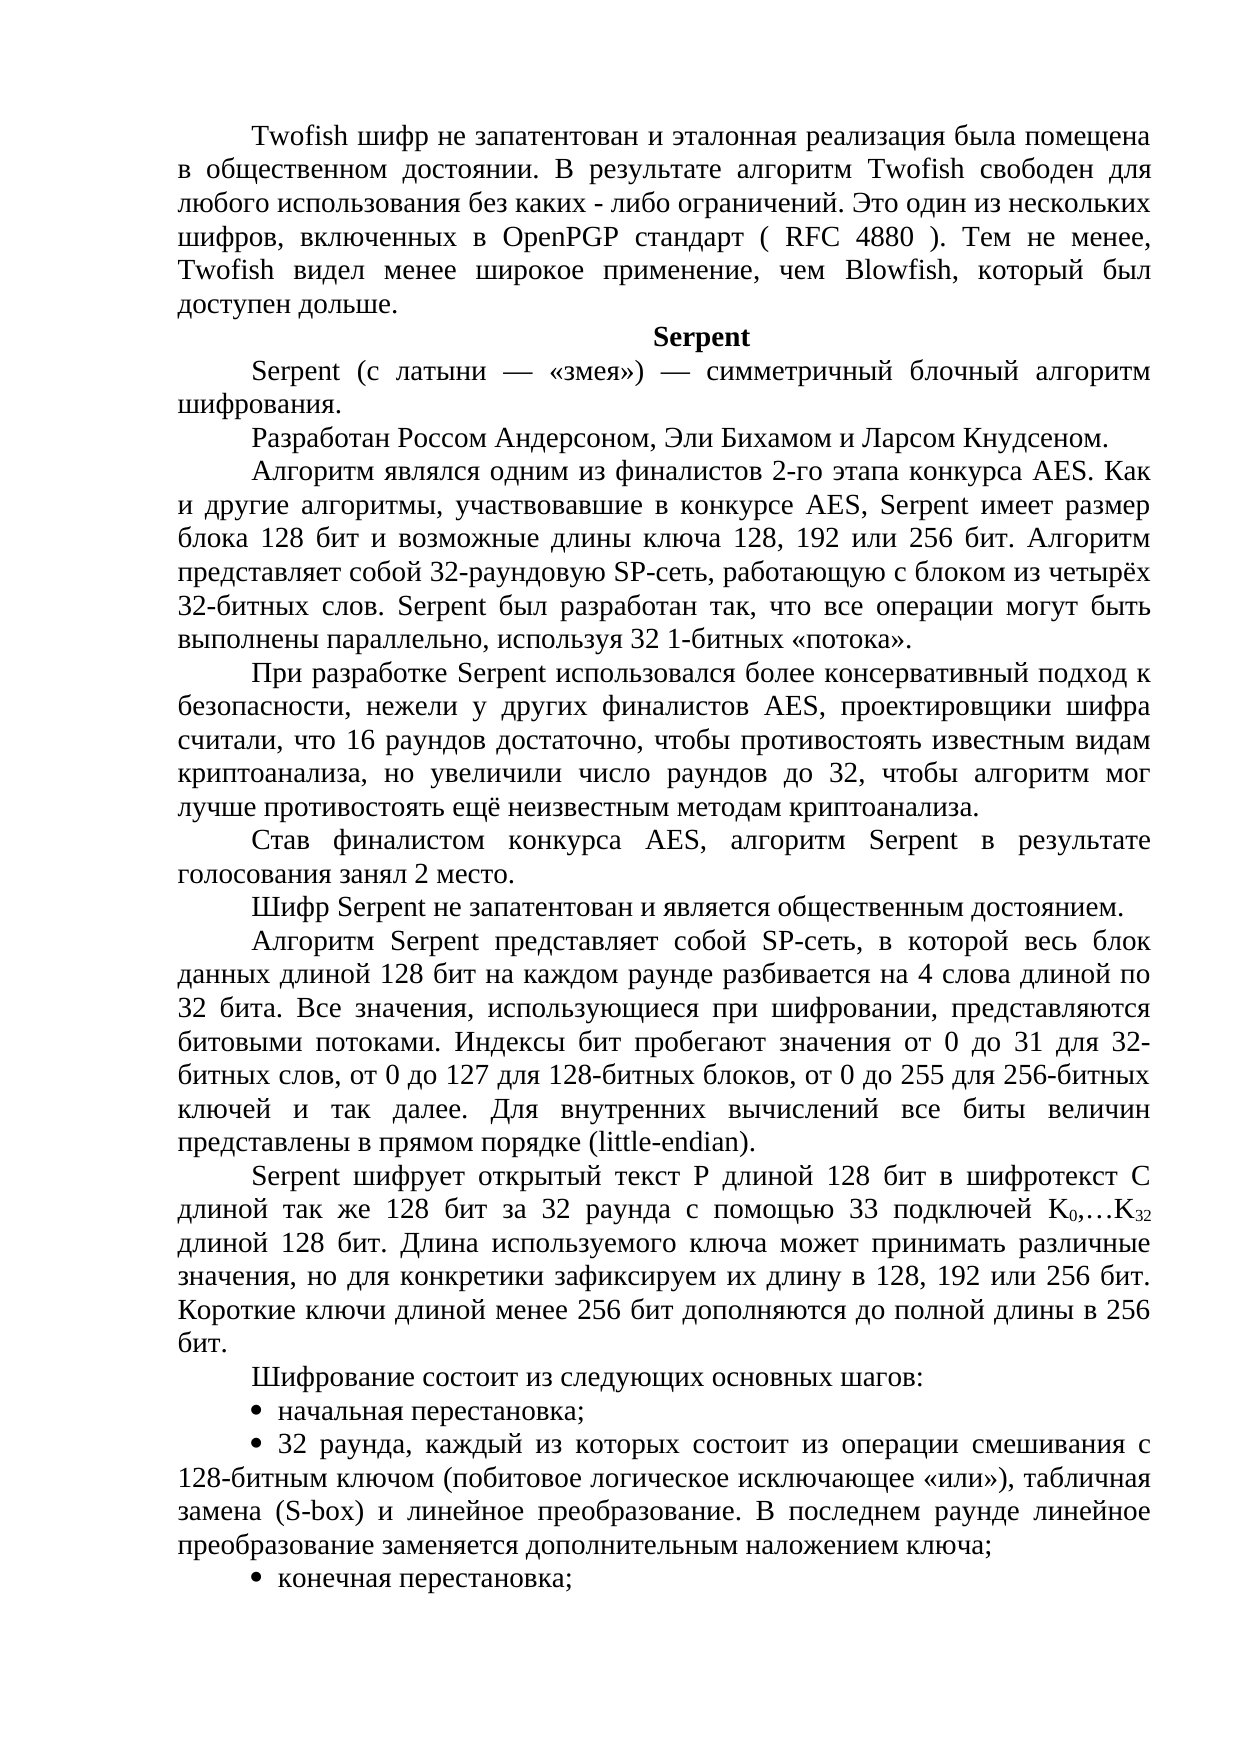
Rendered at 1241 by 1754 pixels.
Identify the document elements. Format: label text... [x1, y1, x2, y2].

text Шифр Serpent не запатентован и является общественным достоянием. [177, 889, 1152, 923]
list начальная перестановка; [177, 1393, 1152, 1426]
list конечная перестановка; [177, 1561, 1152, 1594]
text Serpent [177, 319, 1152, 353]
text Алгоритм Serpent представляет собой SP-сеть, в которой весь блок данных длиной 128 бит на каждом раунде разбивается на 4 слова длиной по 32 бита. Все значения, использующиеся при шифровании, представляются битовыми потоками. Индексы бит пробегают значения от 0 до 31 для 32-битных слов, от 0 до 127 для 128-битных блоков, от 0 до 255 для 256-битных ключей и так далее. Для внутренних вычислений все биты величин представлены в прямом порядке (little-endian). [177, 923, 1152, 1158]
text Алгоритм являлся одним из финалистов 2-го этапа конкурса AES. Как и другие алгоритмы, участвовавшие в конкурсе AES, Serpent имеет размер блока 128 бит и возможные длины ключа 128, 192 или 256 бит. Алгоритм представляет собой 32-раундовую SP-сеть, работающую с блоком из четырёх 32-битных слов. Serpent был разработан так, что все операции могут быть выполнены параллельно, используя 32 1-битных «потока». [177, 453, 1152, 655]
text При разработке Serpent использовался более консервативный подход к безопасности, нежели у других финалистов AES, проектировщики шифра считали, что 16 раундов достаточно, чтобы противостоять известным видам криптоанализа, но увеличили число раундов до 32, чтобы алгоритм мог лучше противостоять ещё неизвестным методам криптоанализа. [177, 655, 1152, 822]
text Serpent (с латыни — «змея») — симметричный блочный алгоритм шифрования. [177, 353, 1152, 420]
text Став финалистом конкурса AES, алгоритм Serpent в результате голосования занял 2 место. [177, 822, 1152, 889]
text Шифрование состоит из следующих основных шагов: [177, 1359, 1152, 1393]
text Разработан Россом Андерсоном, Эли Бихамом и Ларсом Кнудсеном. [177, 420, 1152, 453]
text Serpent шифрует открытый текст P длиной 128 бит в шифротекст C длиной так же 128 бит за 32 раунда с помощью 33 подключей K0,…K32 длиной 128 бит. Длина используемого ключа может принимать различные значения, но для конкретики зафиксируем их длину в 128, 192 или 256 бит. Короткие ключи длиной менее 256 бит дополняются до полной длины в 256 бит. [177, 1158, 1152, 1359]
text Twofish шифр не запатентован и эталонная реализация была помещена в общественном достоянии. В результате алгоритм Twofish свободен для любого использования без каких - либо ограничений. Это один из нескольких шифров, включенных в OpenPGP стандарт ( RFC 4880 ). Тем не менее, Twofish видел менее широкое применение, чем Blowfish, который был доступен дольше. [177, 118, 1152, 319]
list 32 раунда, каждый из которых состоит из операции смешивания с 128-битным ключом (побитовое логическое исключающее «или»), табличная замена (S-box) и линейное преобразование. В последнем раунде линейное преобразование заменяется дополнительным наложением ключа; [177, 1426, 1152, 1561]
